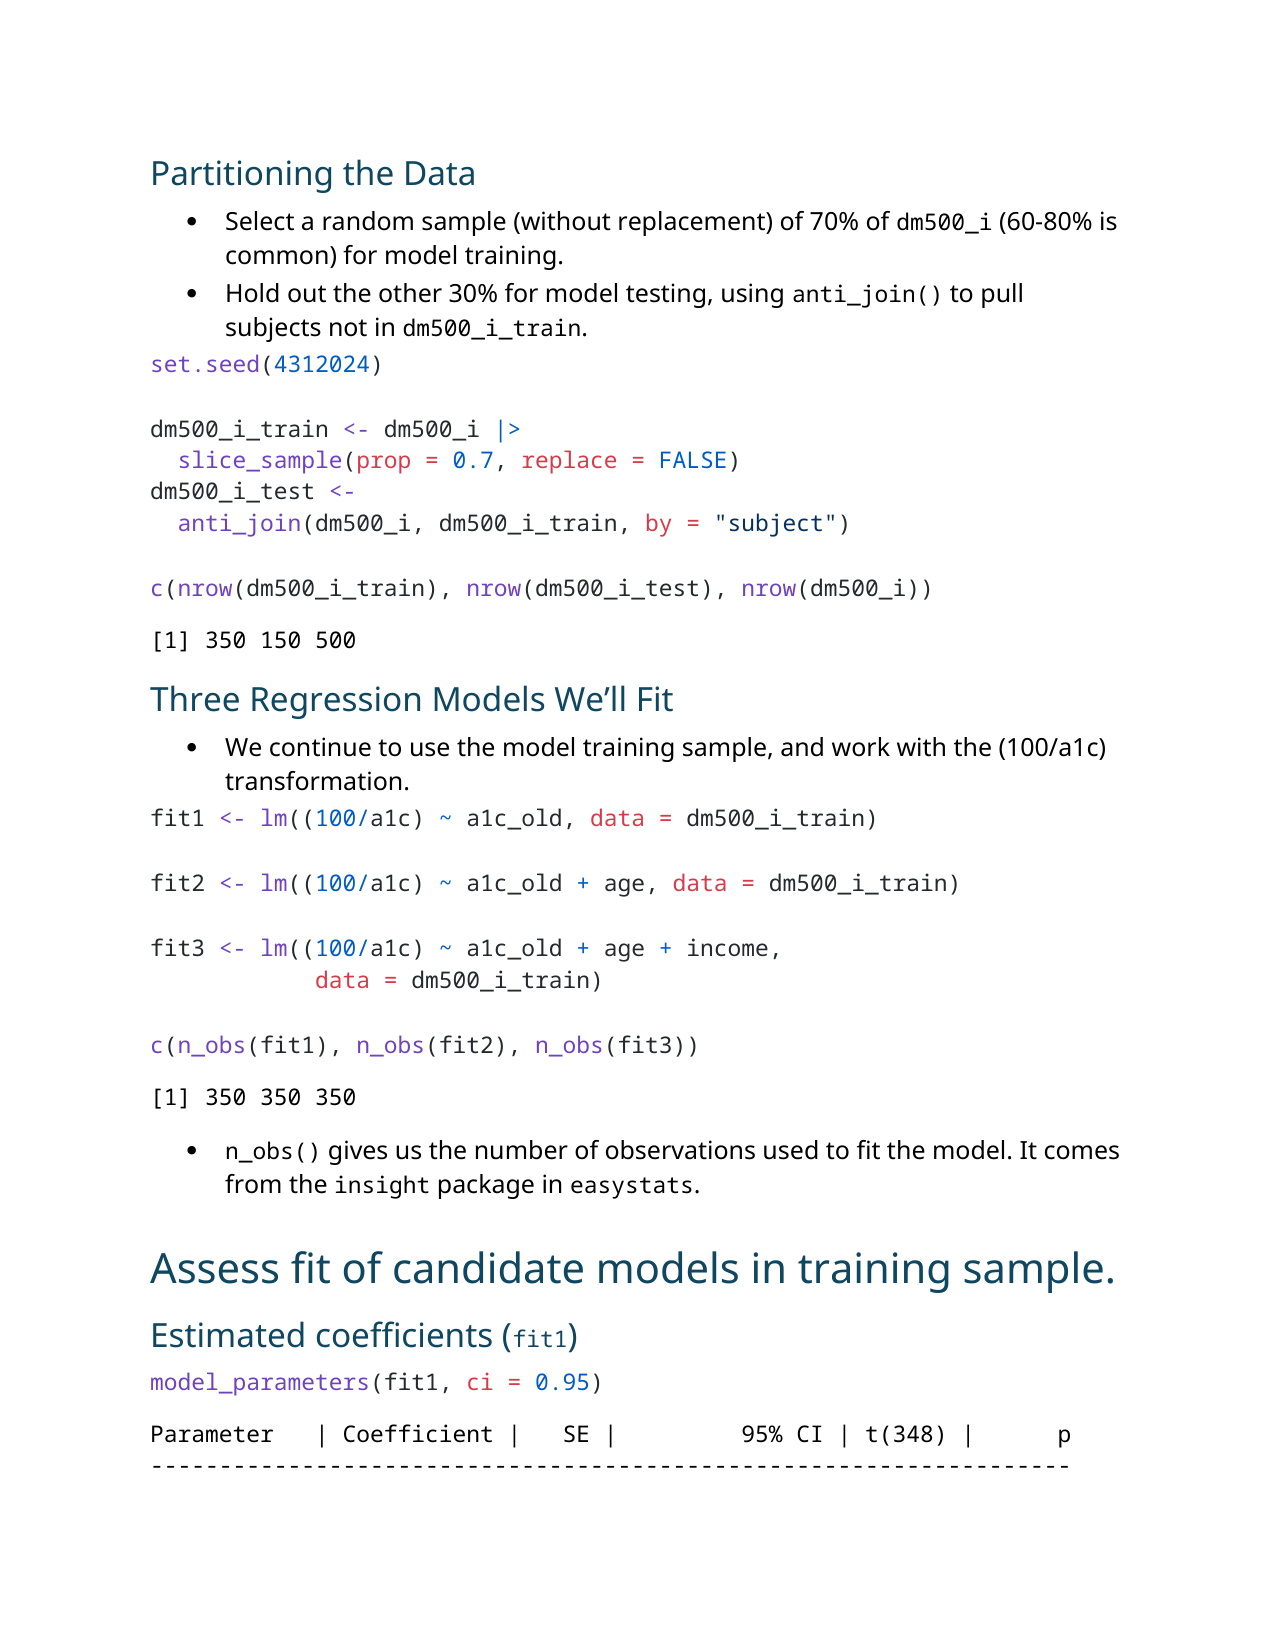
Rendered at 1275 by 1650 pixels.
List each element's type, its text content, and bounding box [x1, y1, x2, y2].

list n_obs() gives us the number of observations used to fit the model. It comes from the insight package in easystats. [187, 1133, 1125, 1201]
text model_parameters(fit1, ci = 0.95) [150, 1366, 1125, 1397]
subtitle Assess fit of candidate models in training sample. [150, 1239, 1125, 1295]
text [1] 350 350 350 [150, 1081, 1125, 1112]
text set.seed(4312024) dm500_i_train <- dm500_i |> slice_sample(prop = 0.7, replace = FALSE) dm500_i_test <- anti_join(dm500_i, dm500_i_train, by = "subject") c(nrow(dm500_i_train), nrow(dm500_i_test), nrow(dm500_i)) [150, 347, 1125, 603]
list Select a random sample (without replacement) of 70% of dm500_i (60-80% is common) for model training. [187, 204, 1125, 272]
subtitle Estimated coefficients (fit1) [150, 1312, 1125, 1357]
text [1] 350 150 500 [150, 624, 1125, 655]
subtitle Three Regression Models We’ll Fit [150, 676, 1125, 721]
text fit1 <- lm((100/a1c) ~ a1c_old, data = dm500_i_train) fit2 <- lm((100/a1c) ~ a1c_old + age, data = dm500_i_train) fit3 <- lm((100/a1c) ~ a1c_old + age + income, data = dm500_i_train) c(n_obs(fit1), n_obs(fit2), n_obs(fit3)) [150, 802, 1125, 1060]
list We continue to use the model training sample, and work with the (100/a1c) transformation. [187, 730, 1125, 798]
list Hold out the other 30% for model testing, using anti_join() to pull subjects not in dm500_i_train. [187, 276, 1125, 344]
subtitle Partitioning the Data [150, 150, 1125, 195]
